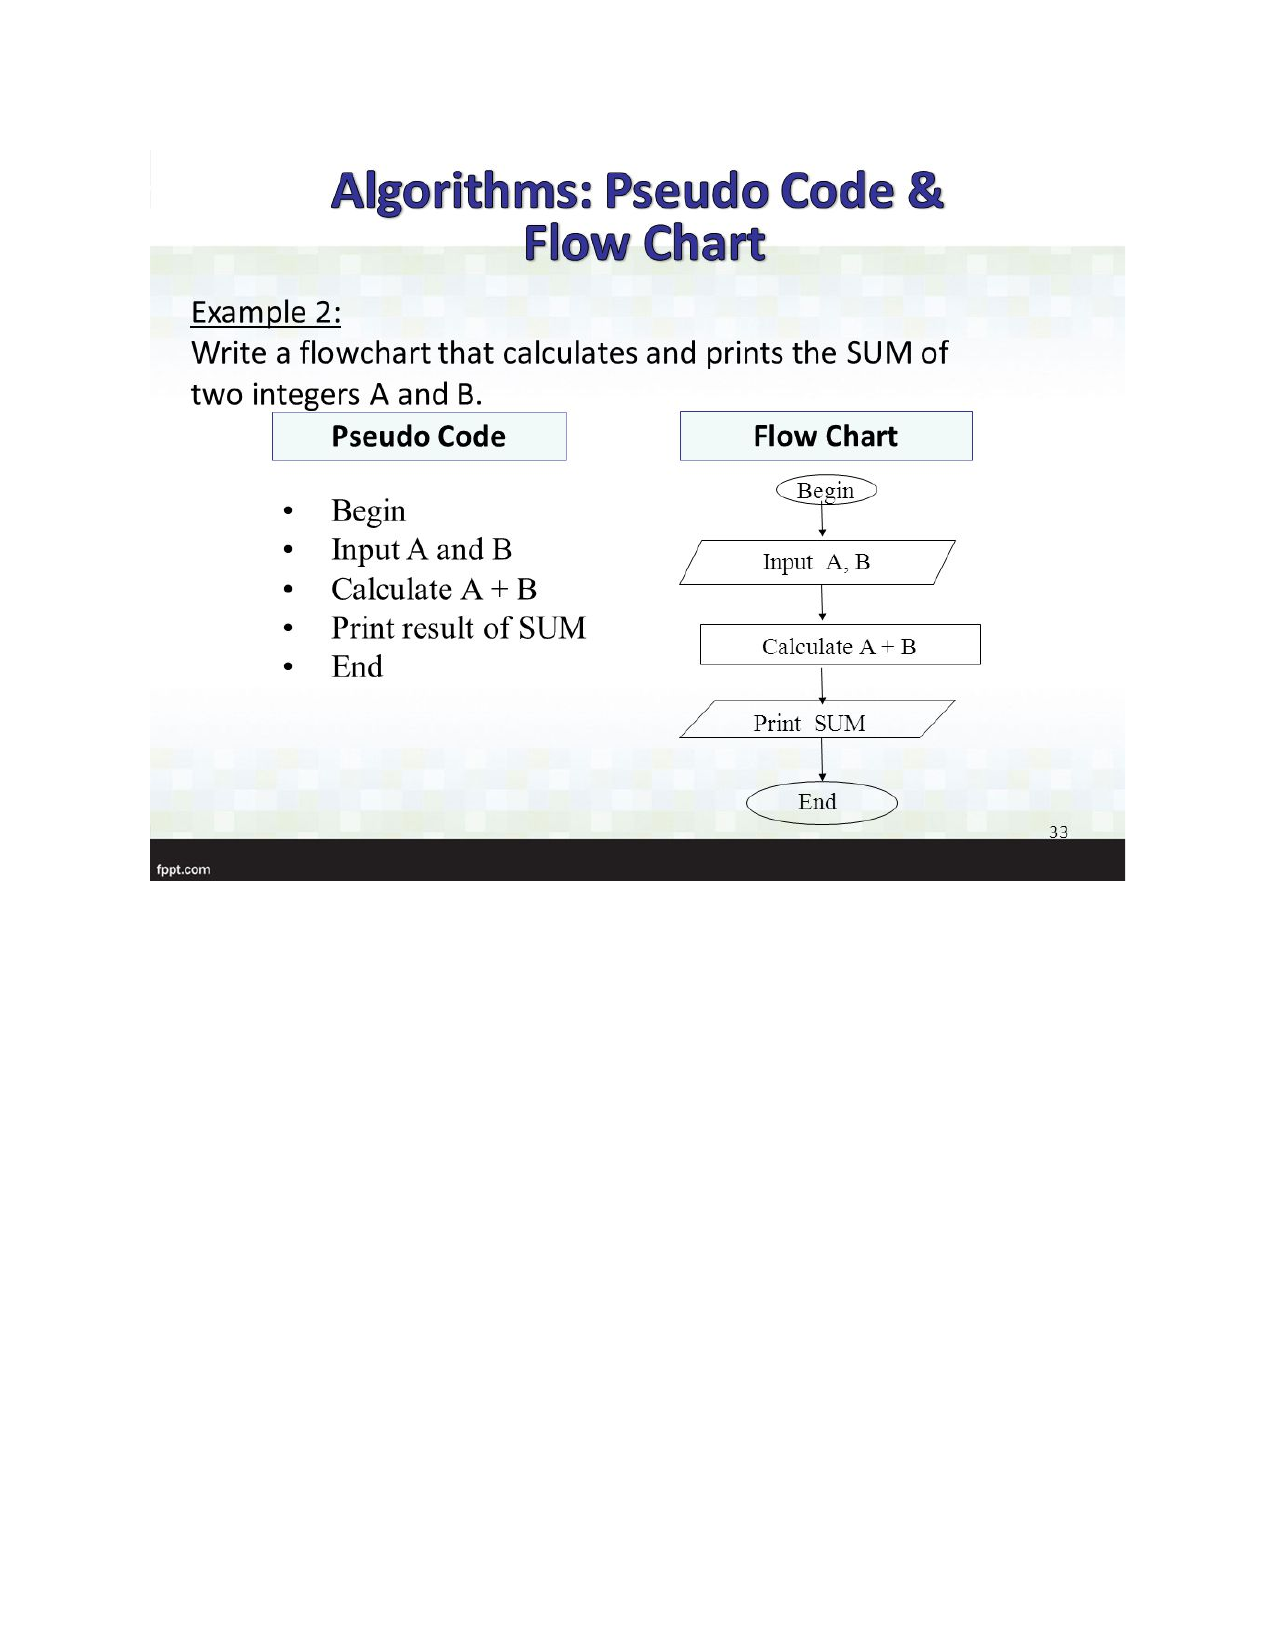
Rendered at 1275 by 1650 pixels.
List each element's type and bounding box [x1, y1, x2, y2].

picture [150, 150, 1125, 881]
